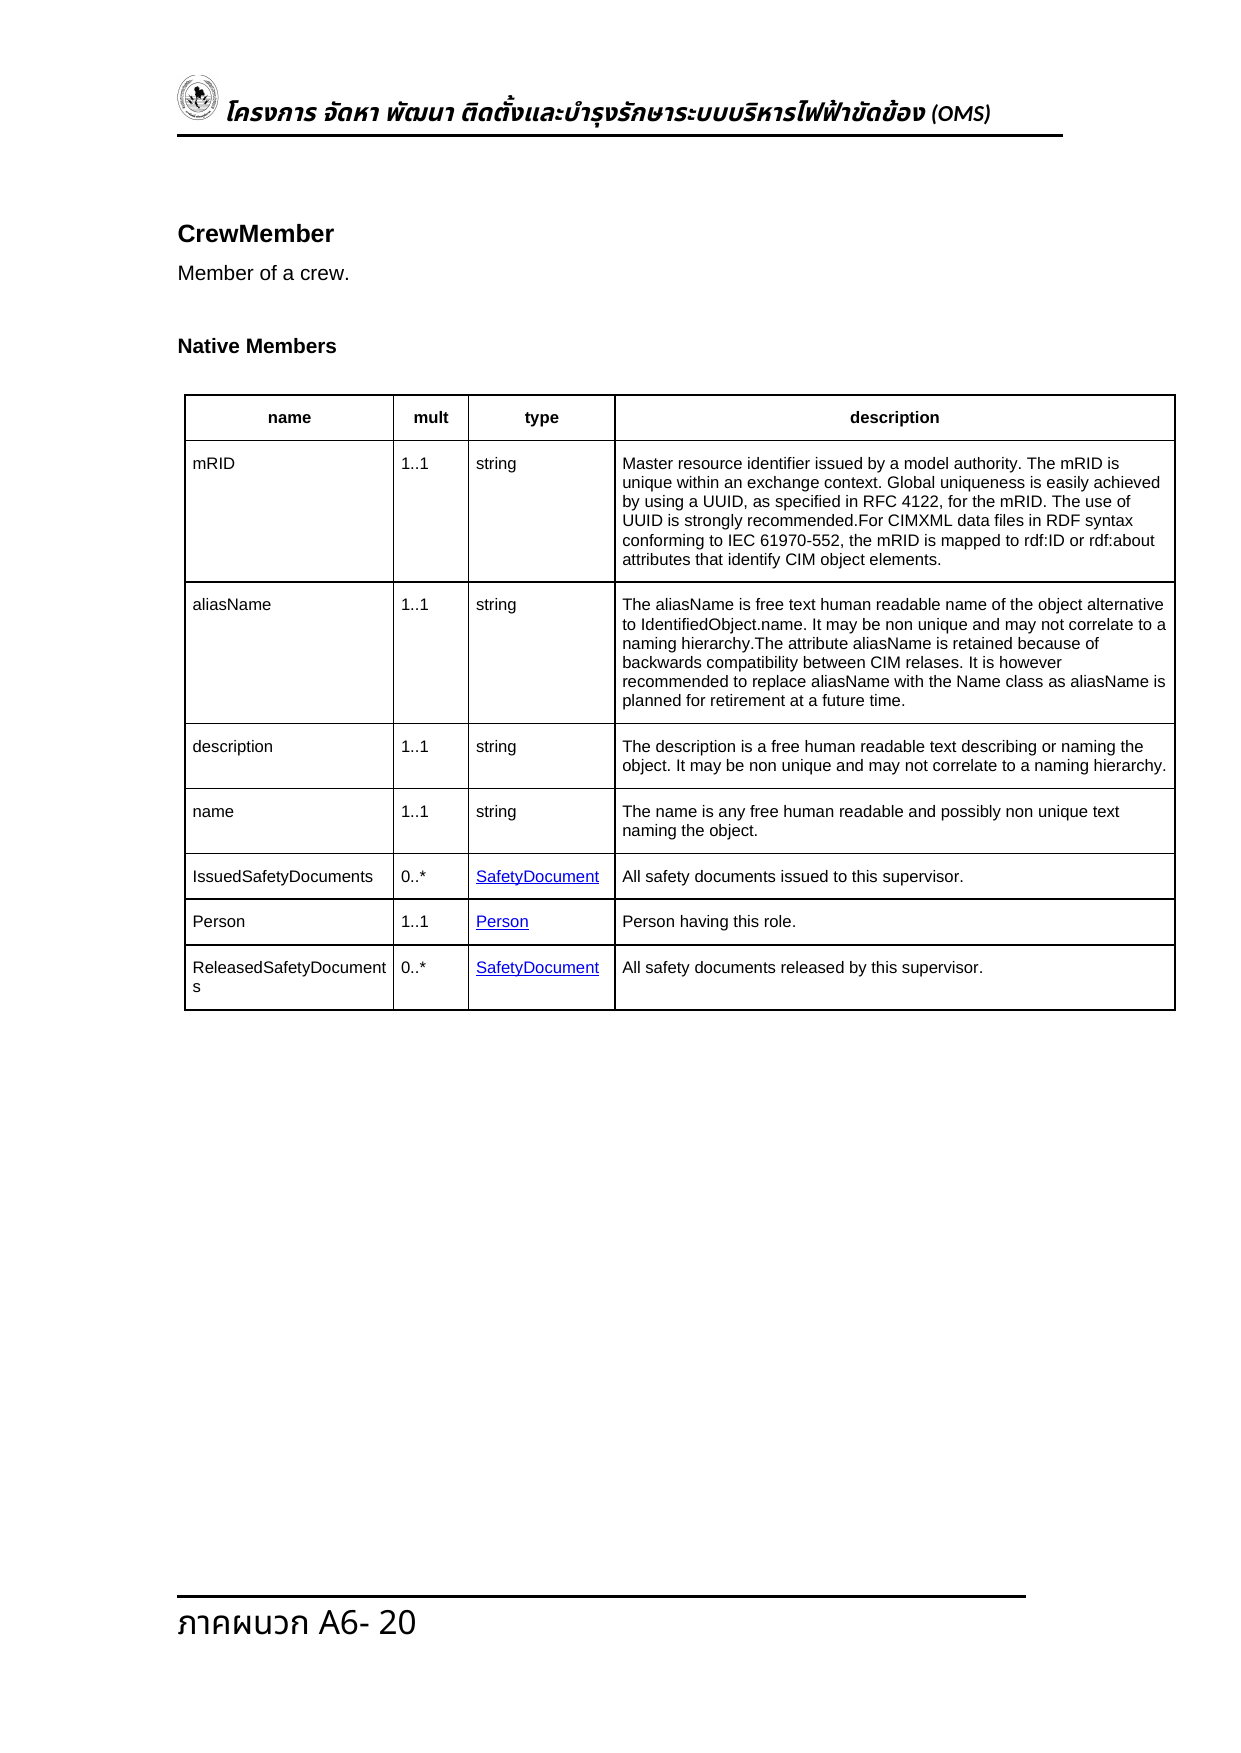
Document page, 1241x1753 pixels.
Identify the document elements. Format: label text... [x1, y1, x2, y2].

table_cell Person [186, 900, 393, 944]
table_cell IssuedSafetyDocuments [186, 854, 393, 898]
text CrewMember [177, 219, 1063, 248]
picture [177, 75, 219, 121]
table_header type [469, 396, 614, 439]
table_cell string [469, 789, 614, 852]
table_cell The description is a free human readable text describing or naming the object. It may be non unique and may not correlate to a naming hierarchy. [616, 724, 1174, 788]
table_cell mRID [186, 441, 393, 581]
table_cell string [469, 724, 614, 788]
table_cell Person having this role. [616, 900, 1174, 944]
table_cell ReleasedSafetyDocuments [186, 946, 393, 1009]
table_cell The name is any free human readable and possibly non unique text naming the object. [616, 789, 1174, 852]
text Member of a crew. [177, 261, 1063, 284]
text Native Members [177, 333, 1063, 357]
table_cell SafetyDocument [469, 946, 614, 1009]
table_cell name [186, 789, 393, 852]
table_cell Person [469, 900, 614, 944]
table_cell 1..1 [394, 441, 468, 581]
table_cell aliasName [186, 583, 393, 723]
table_cell 1..1 [394, 900, 468, 944]
table_cell 1..1 [394, 724, 468, 788]
table_cell All safety documents released by this supervisor. [616, 946, 1174, 1009]
table_cell 0..* [394, 946, 468, 1009]
table_cell string [469, 583, 614, 723]
table_cell All safety documents issued to this supervisor. [616, 854, 1174, 898]
table_header description [616, 396, 1174, 439]
table_cell 0..* [394, 854, 468, 898]
table_cell description [186, 724, 393, 788]
table_cell 1..1 [394, 583, 468, 723]
table_header mult [394, 396, 468, 439]
table_header name [186, 396, 393, 439]
table_cell 1..1 [394, 789, 468, 852]
table_cell Master resource identifier issued by a model authority. The mRID is unique within an exchange context. Global uniqueness is easily achieved by using a UUID, as specified in RFC 4122, for the mRID. The use of UUID is strongly recommended.For CIMXML data files in RDF syntax conforming to IEC 61970-552, the mRID is mapped to rdf:ID or rdf:about attributes that identify CIM object elements. [616, 441, 1174, 581]
table_cell SafetyDocument [469, 854, 614, 898]
table_cell The aliasName is free text human readable name of the object alternative to IdentifiedObject.name. It may be non unique and may not correlate to a naming hierarchy.The attribute aliasName is retained because of backwards compatibility between CIM relases. It is however recommended to replace aliasName with the Name class as aliasName is planned for retirement at a future time. [616, 583, 1174, 723]
table_cell string [469, 441, 614, 581]
